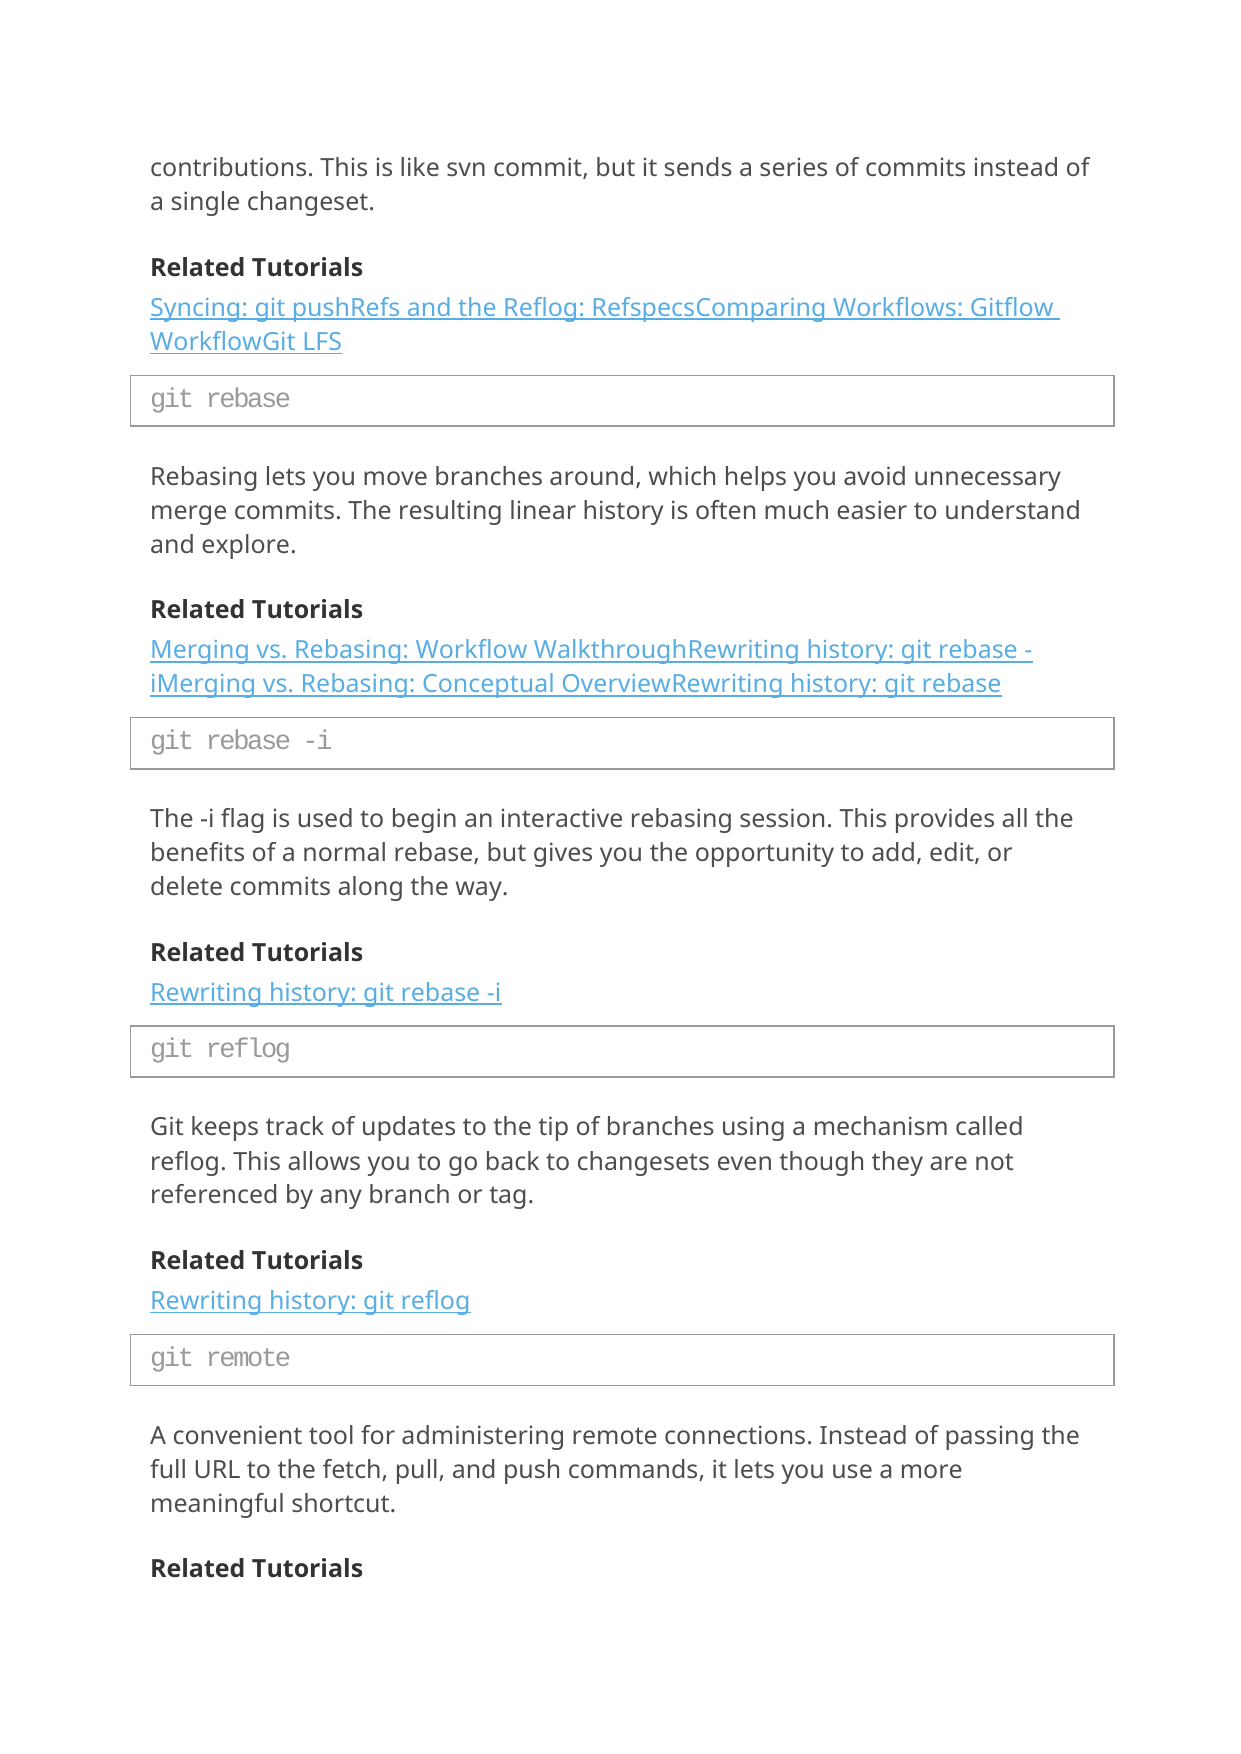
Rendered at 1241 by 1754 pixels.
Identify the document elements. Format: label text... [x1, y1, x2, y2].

text Related Tutorials [150, 592, 1090, 626]
text Related Tutorials [150, 1242, 1090, 1277]
text Git keeps track of updates to the tip of branches using a mechanism called reflog. This allows you to go back to changesets even though they are not referenced by any branch or tag. [150, 1109, 1090, 1211]
text The -i flag is used to begin an interactive rebasing session. This provides all the benefits of a normal rebase, but gives you the opportunity to add, edit, or delete commits along the way. [150, 801, 1090, 903]
text Merging vs. Rebasing: Workflow WalkthroughRewriting history: git rebase -iMerging vs. Rebasing: Conceptual OverviewRewriting history: git rebase [150, 632, 1090, 700]
text git remote [131, 1335, 1113, 1385]
text Syncing: git pushRefs and the Reflog: RefspecsComparing Workflows: Gitflow WorkflowGit LFS [150, 290, 1090, 358]
text git rebase -i [131, 718, 1113, 768]
text A convenient tool for administering remote connections. Instead of passing the full URL to the fetch, pull, and push commands, it lets you use a more meaningful shortcut. [150, 1417, 1090, 1519]
text Rewriting history: git rebase -i [150, 974, 1090, 1008]
text Related Tutorials [150, 934, 1090, 968]
text Related Tutorials [150, 1551, 1090, 1585]
text git reflog [131, 1027, 1113, 1076]
text Rebasing lets you move branches around, which helps you avoid unnecessary merge commits. The resulting linear history is often much easier to understand and explore. [150, 458, 1090, 561]
text Rewriting history: git reflog [150, 1283, 1090, 1317]
text git rebase [131, 376, 1113, 425]
text Related Tutorials [150, 249, 1090, 283]
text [150, 150, 1090, 218]
